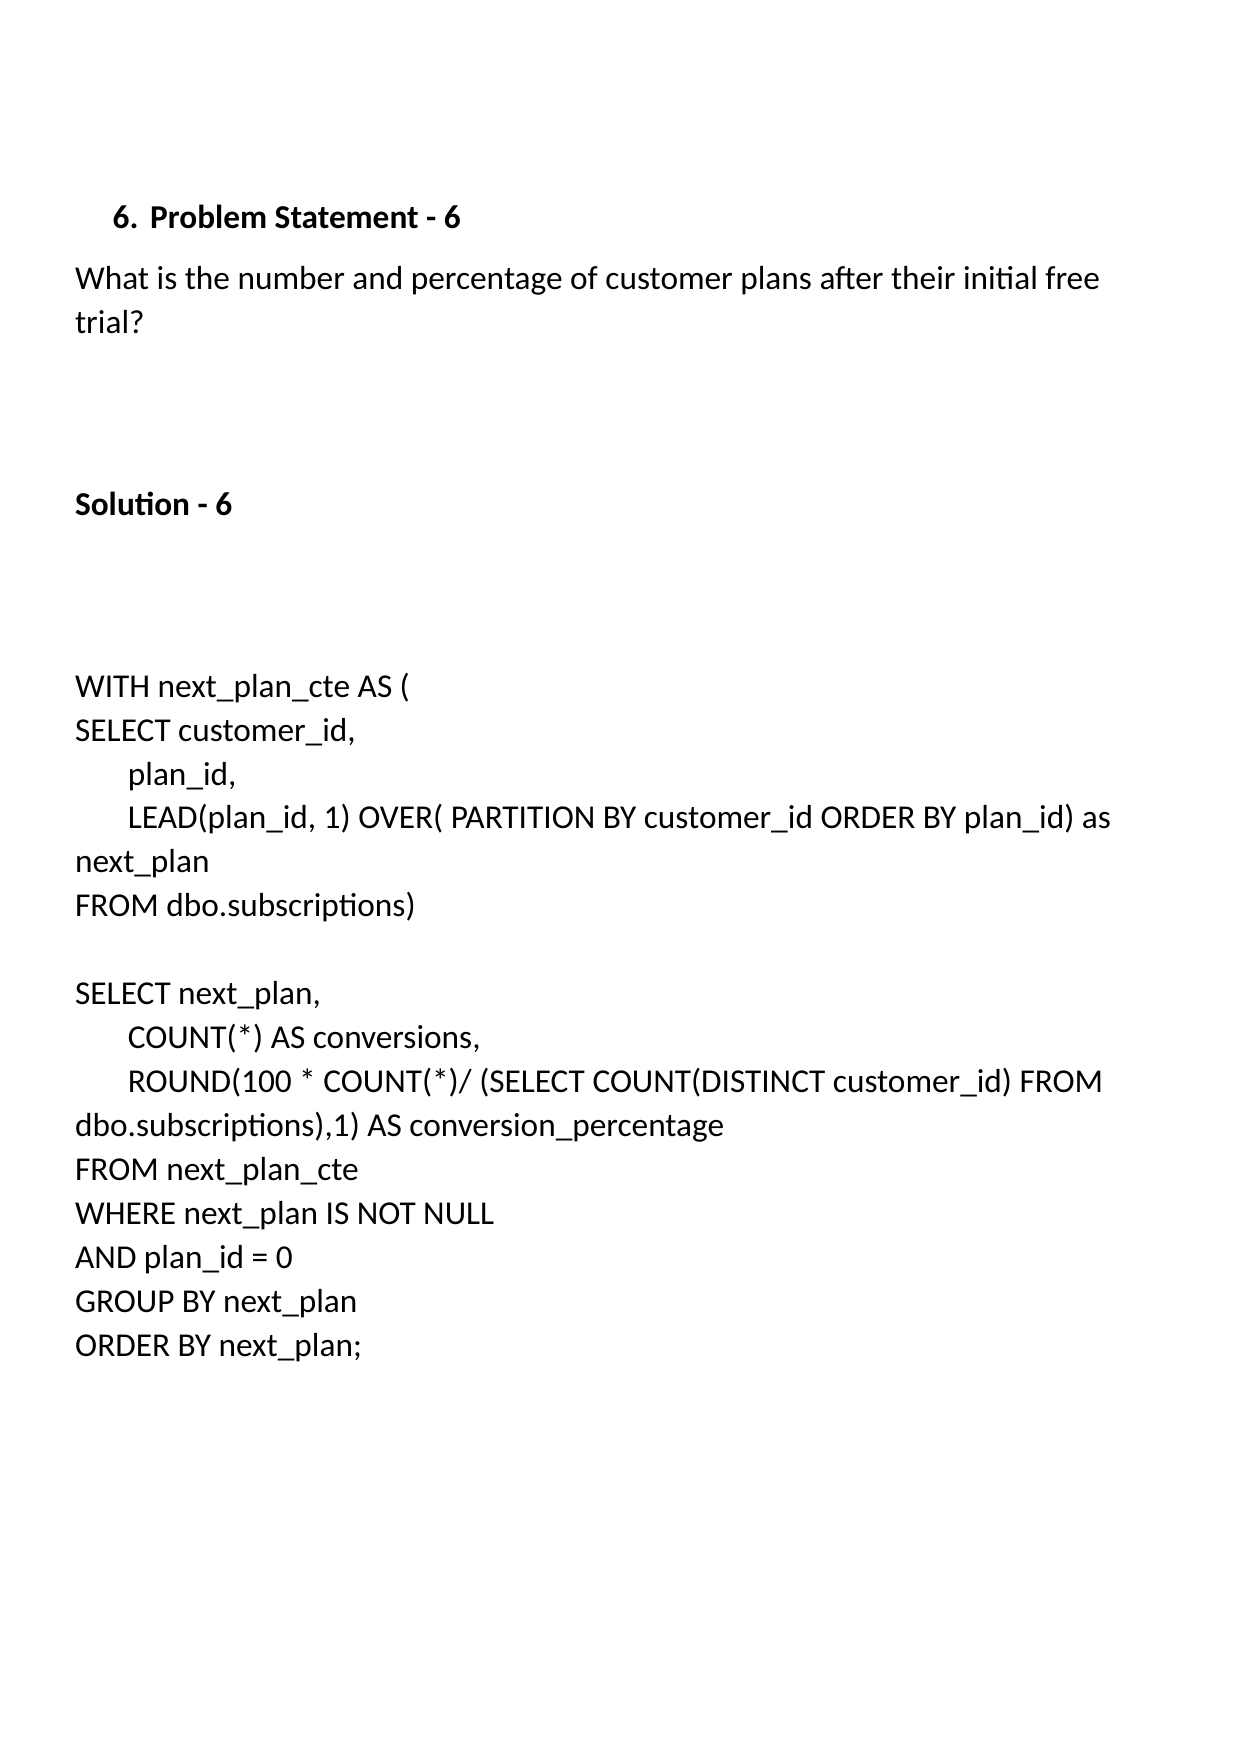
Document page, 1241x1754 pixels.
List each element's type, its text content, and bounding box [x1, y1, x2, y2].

text WHERE next_plan IS NOT NULL [75, 1192, 1165, 1233]
list Problem Statement - 6 [112, 196, 1165, 237]
text AND plan_id = 0 [75, 1236, 1165, 1277]
text SELECT next_plan, [75, 972, 1165, 1013]
text GROUP BY next_plan [75, 1280, 1165, 1321]
text plan_id, [75, 752, 1165, 793]
text FROM next_plan_cte [75, 1148, 1165, 1189]
text Solution - 6 [75, 483, 1165, 523]
text What is the number and percentage of customer plans after their initial free trial? [75, 257, 1165, 342]
text COUNT(*) AS conversions, [75, 1016, 1165, 1057]
text WITH next_plan_cte AS ( [75, 664, 1165, 705]
text LEAD(plan_id, 1) OVER( PARTITION BY customer_id ORDER BY plan_id) as next_plan [75, 796, 1165, 881]
text ORDER BY next_plan; [75, 1324, 1165, 1365]
text ROUND(100 * COUNT(*)/ (SELECT COUNT(DISTINCT customer_id) FROM dbo.subscriptions),1) AS conversion_percentage [75, 1060, 1165, 1145]
text SELECT customer_id, [75, 708, 1165, 749]
text FROM dbo.subscriptions) [75, 884, 1165, 925]
